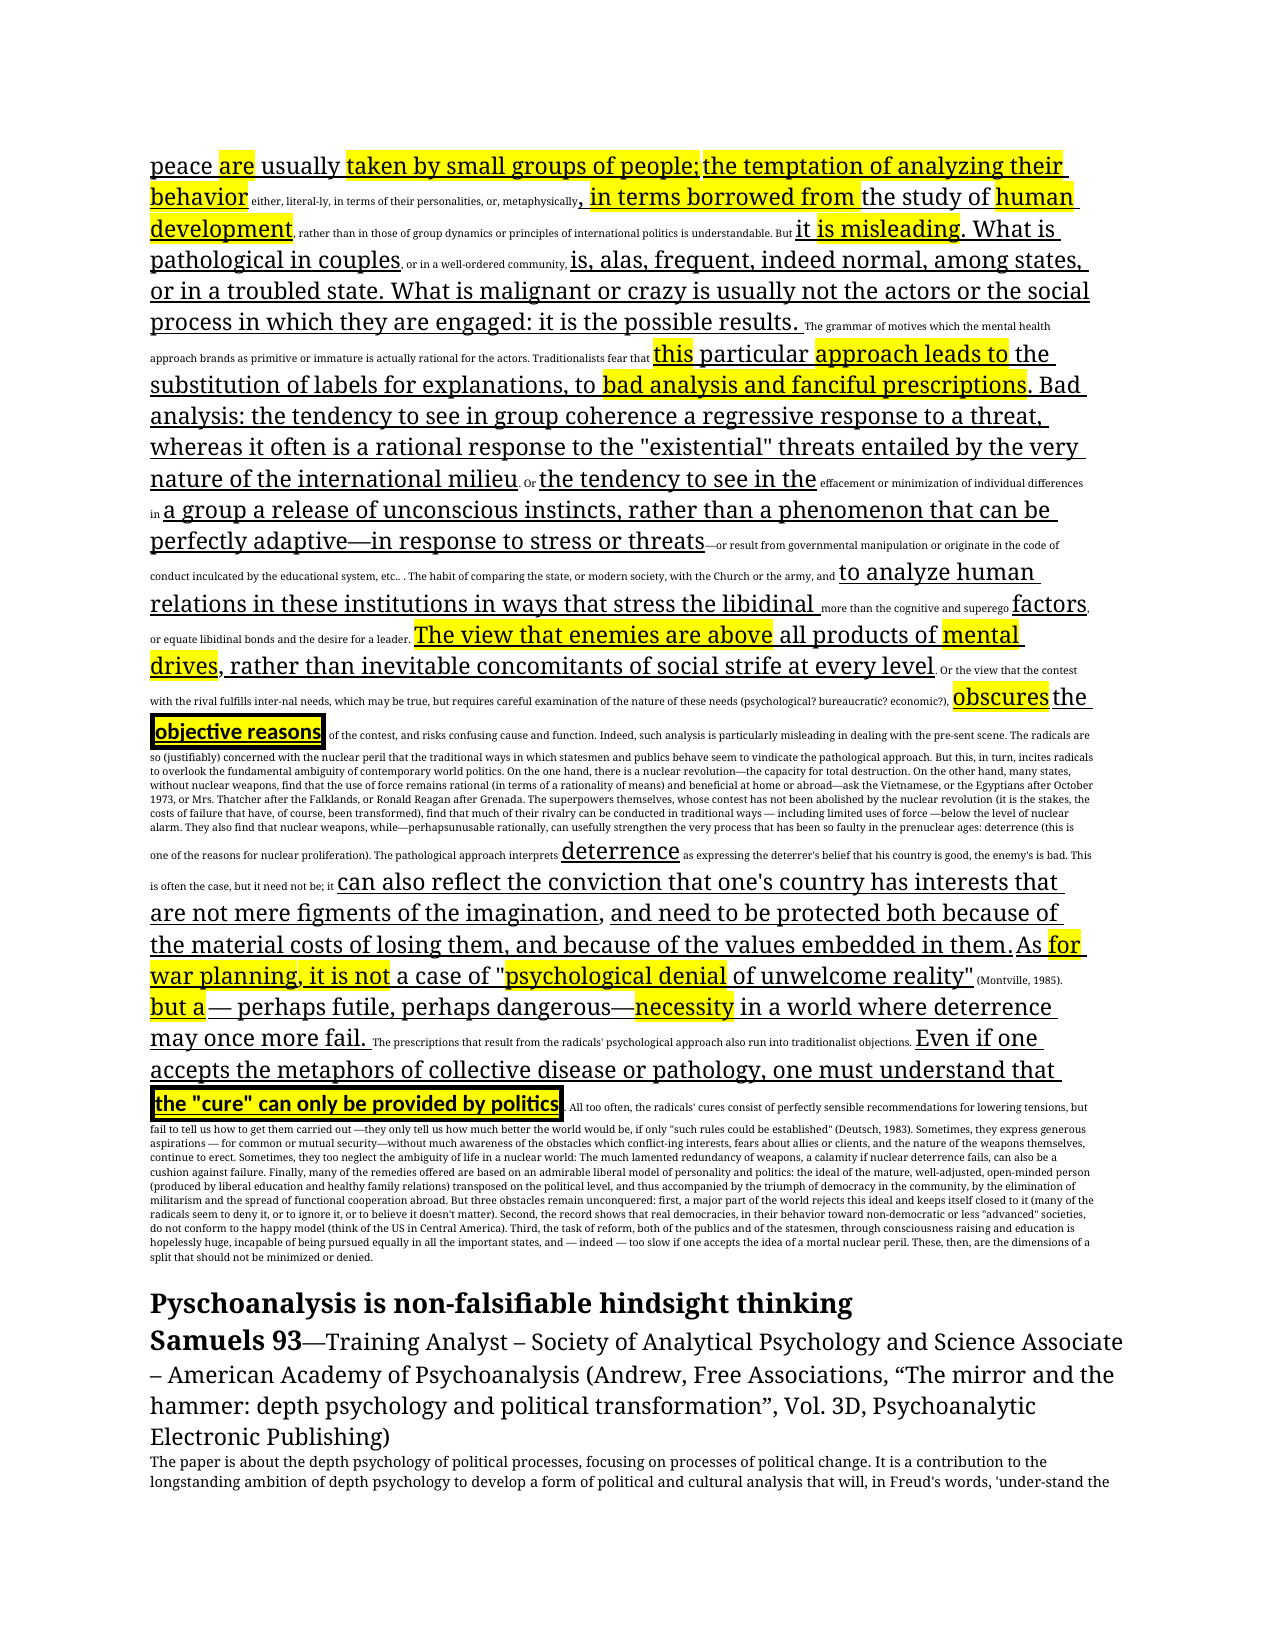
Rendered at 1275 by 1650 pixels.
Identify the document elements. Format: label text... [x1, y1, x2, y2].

text Samuels 93—Training Analyst – Society of Analytical Psychology and Science Associate – American Academy of Psychoanalysis (Andrew, Free Associations, “The mirror and the hammer: depth psychology and political transformation”, Vol. 3D, Psychoanalytic Electronic Publishing) [150, 1322, 1125, 1452]
subtitle Pyschoanalysis is non-falsifiable hindsight thinking [150, 1285, 1125, 1322]
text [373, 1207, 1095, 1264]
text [150, 150, 1095, 1193]
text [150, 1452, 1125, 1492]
